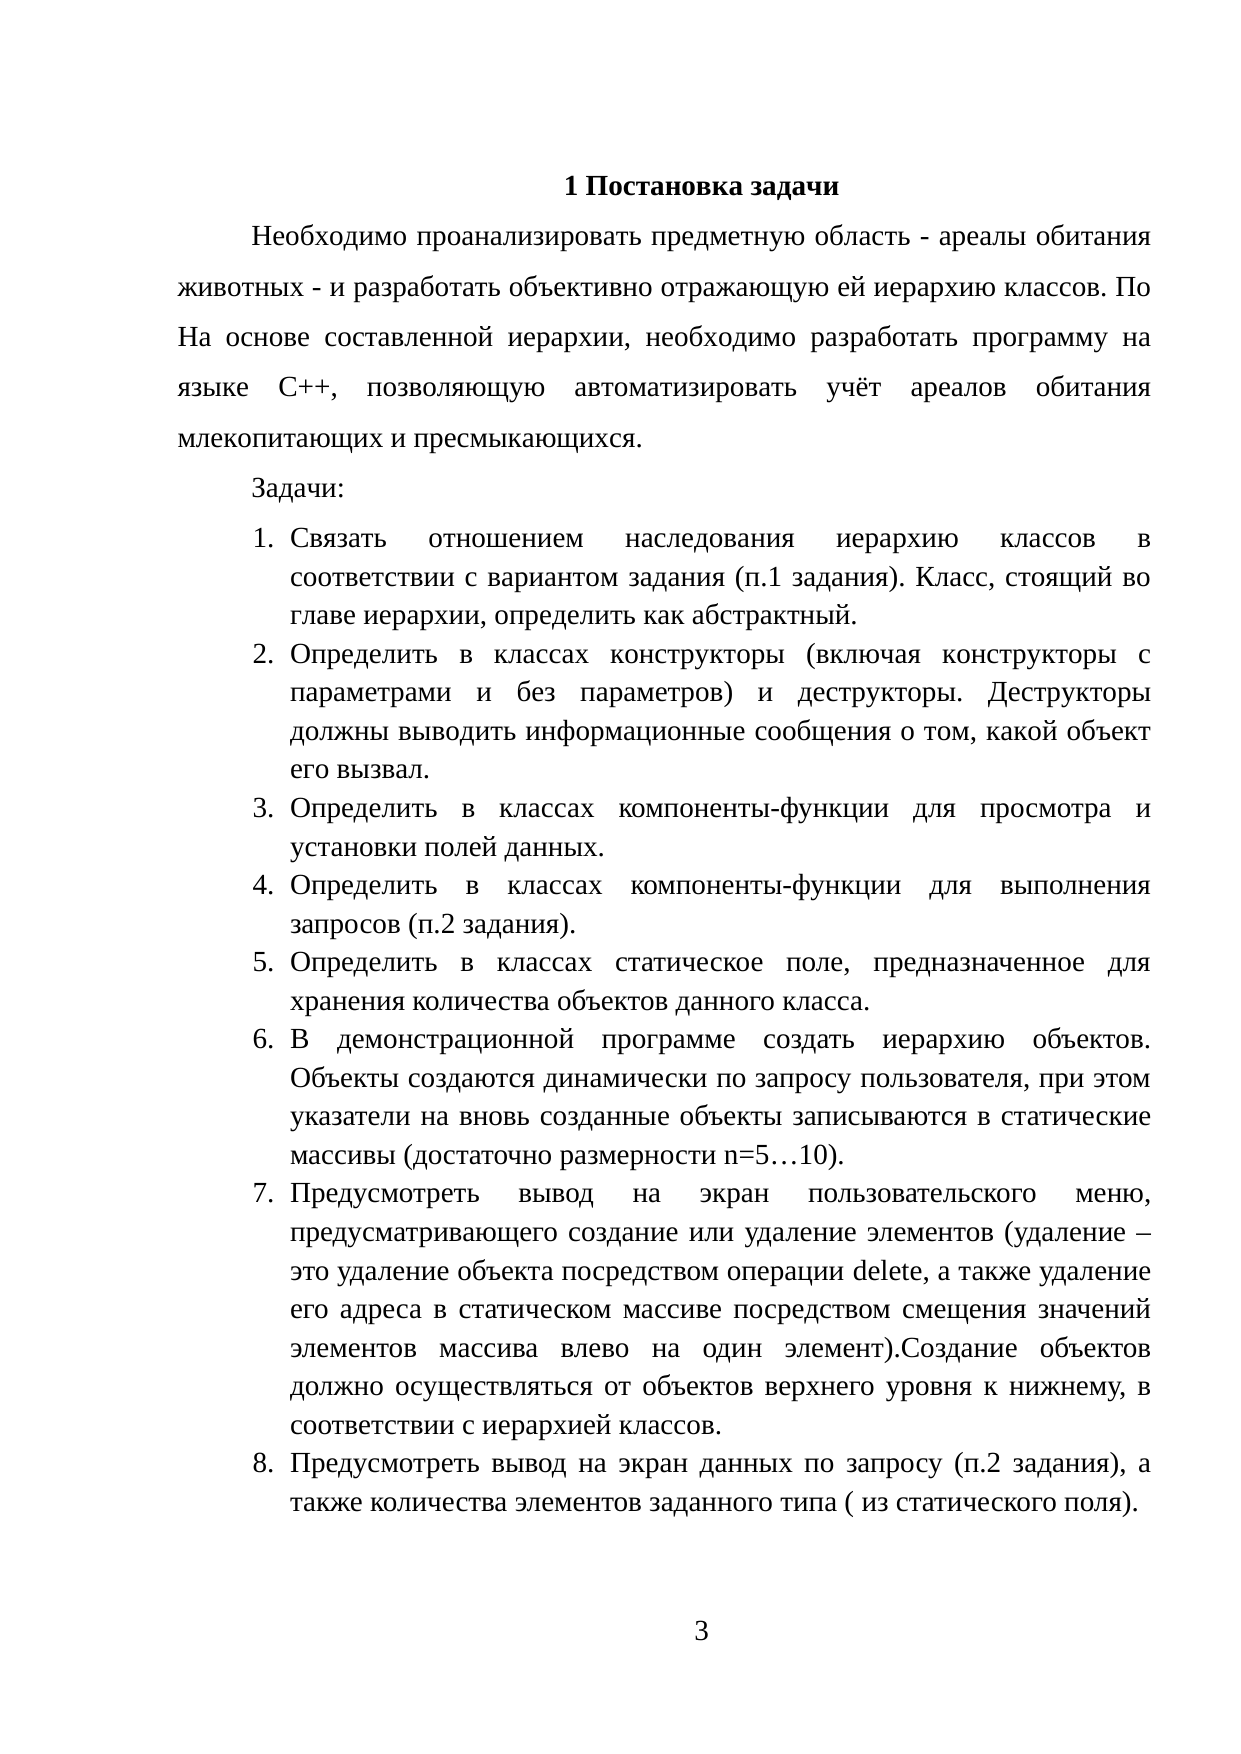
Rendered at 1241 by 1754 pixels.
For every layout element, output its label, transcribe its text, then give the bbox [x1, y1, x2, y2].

list Предусмотреть вывод на экран данных по запросу (п.2 задания), а также количества элементов заданного типа ( из статического поля). [252, 1445, 1152, 1517]
list Определить в классах компоненты-функции для выполнения запросов (п.2 задания). [252, 867, 1152, 939]
text Задачи: [177, 470, 1152, 503]
list Определить в классах статическое поле, предназначенное для хранения количества объектов данного класса. [252, 944, 1152, 1016]
list Связать отношением наследования иерархию классов в соответствии с вариантом задания (п.1 задания). Класс, стоящий во главе иерархии, определить как абстрактный. [252, 520, 1152, 631]
list В демонстрационной программе создать иерархию объектов. Объекты создаются динамически по запросу пользователя, при этом указатели на вновь созданные объекты записываются в статические массивы (достаточно размерности n=5…10). [252, 1021, 1152, 1171]
text Необходимо проанализировать предметную область - ареалы обитания животных - и разработать объективно отражающую ей иерархию классов. По На основе составленной иерархии, необходимо разработать программу на языке C++, позволяющую автоматизировать учёт ареалов обитания млекопитающих и пресмыкающихся. [177, 218, 1152, 453]
list Определить в классах компоненты-функции для просмотра и установки полей данных. [252, 790, 1152, 862]
subtitle 1 Постановка задачи [177, 168, 1152, 202]
list Определить в классах конструкторы (включая конструкторы с параметрами и без параметров) и деструкторы. Деструкторы должны выводить информационные сообщения о том, какой объект его вызвал. [252, 636, 1152, 785]
list Предусмотреть вывод на экран пользовательского меню, предусматривающего создание или удаление элементов (удаление – это удаление объекта посредством операции delete, а также удаление его адреса в статическом массиве посредством смещения значений элементов массива влево на один элемент).Создание объектов должно осуществляться от объектов верхнего уровня к нижнему, в соответствии с иерархией классов. [252, 1176, 1152, 1440]
